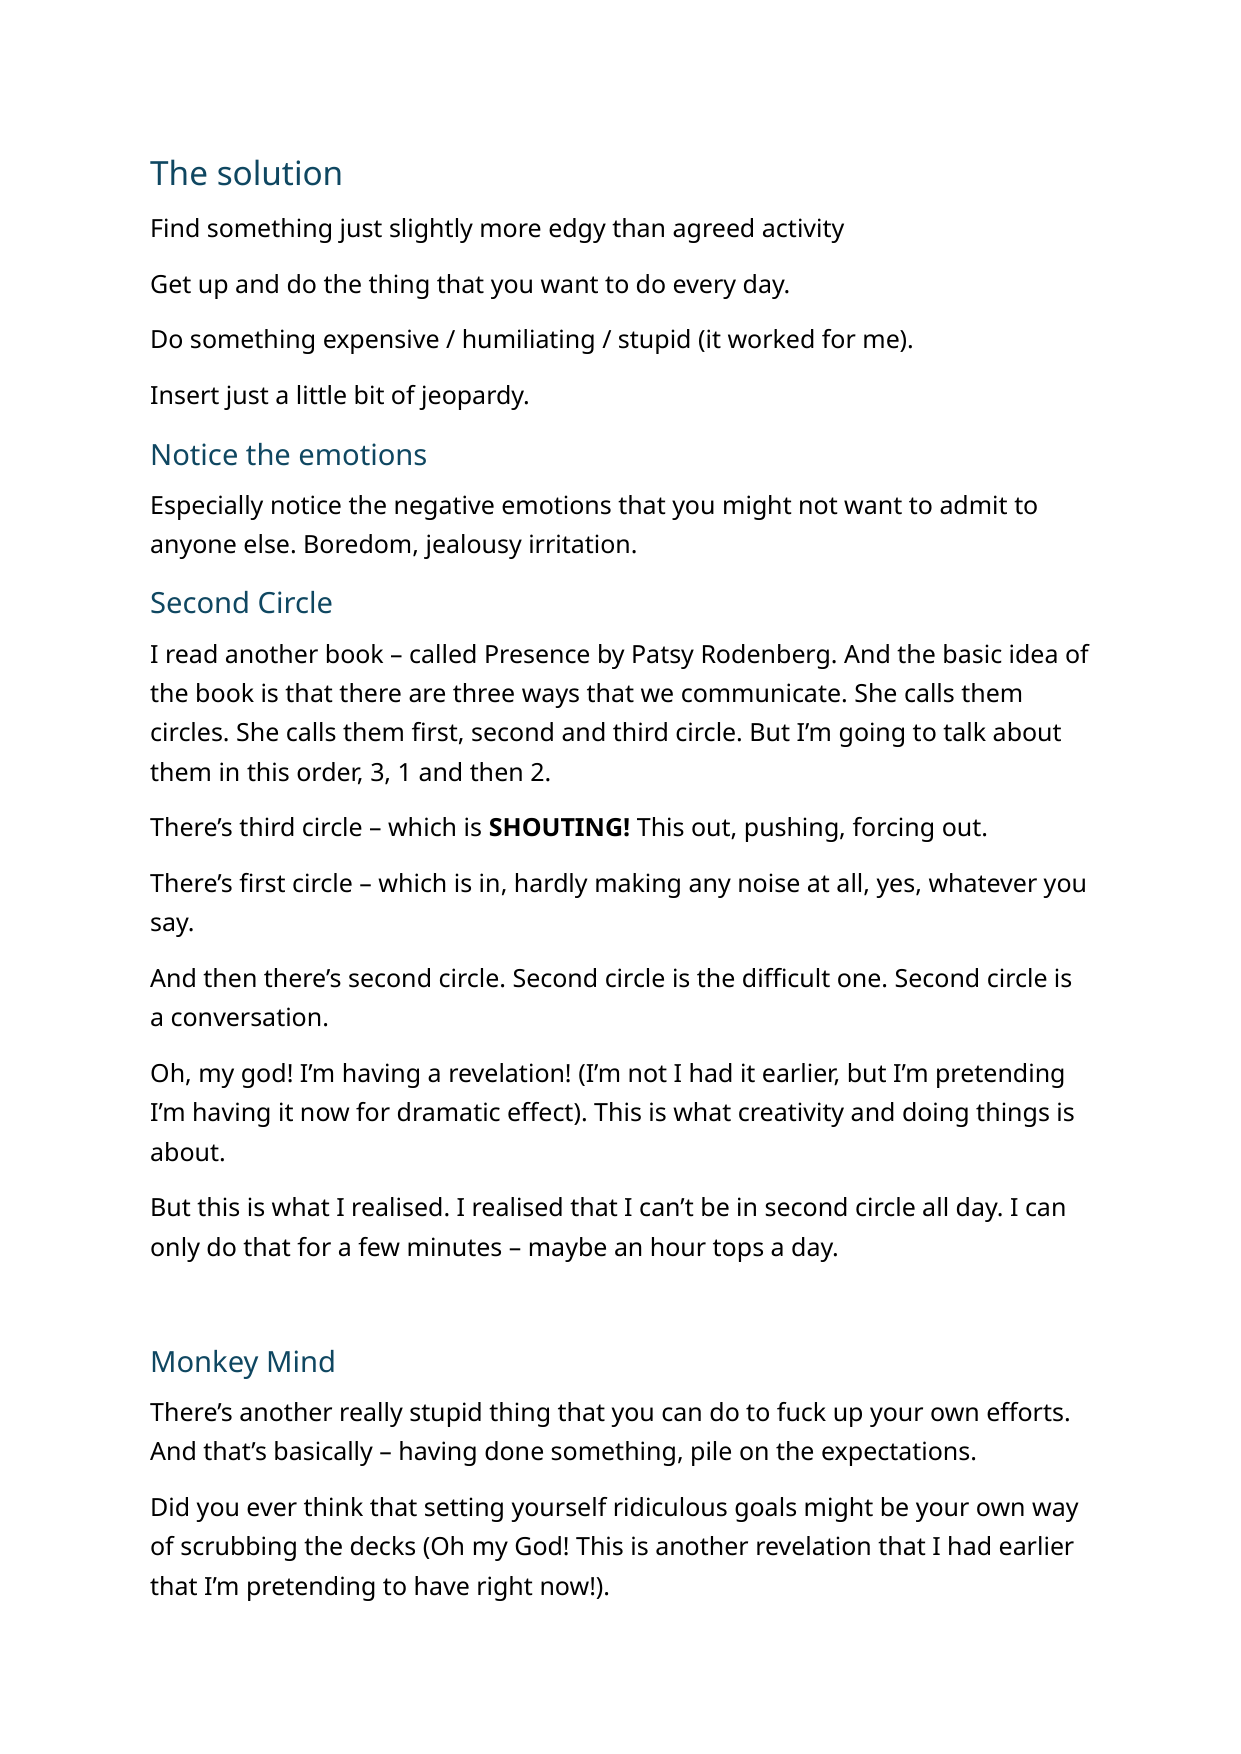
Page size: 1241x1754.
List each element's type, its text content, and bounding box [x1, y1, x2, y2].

text But this is what I realised. I realised that I can’t be in second circle all day. I can only do that for a few minutes – maybe an hour tops a day. [150, 1190, 1090, 1263]
subtitle Monkey Mind [150, 1341, 1090, 1381]
subtitle The solution [150, 150, 1090, 195]
subtitle Notice the emotions [150, 434, 1090, 473]
text Do something expensive / humiliating / stupid (it worked for me). [150, 322, 1090, 356]
text Oh, my god! I’m having a revelation! (I’m not I had it earlier, but I’m pretending I’m having it now for dramatic effect). This is what creativity and doing things is about. [150, 1056, 1090, 1168]
text Insert just a little bit of jeopardy. [150, 378, 1090, 412]
text I read another book – called Presence by Patsy Rodenberg. And the basic idea of the book is that there are three ways that we communicate. She calls them circles. She calls them first, second and third circle. But I’m going to talk about them in this order, 3, 1 and then 2. [150, 637, 1090, 788]
text Find something just slightly more edgy than agreed activity [150, 211, 1090, 244]
text And then there’s second circle. Second circle is the difficult one. Second circle is a conversation. [150, 961, 1090, 1034]
text There’s first circle – which is in, hardly making any noise at all, yes, whatever you say. [150, 866, 1090, 939]
text Get up and do the thing that you want to do every day. [150, 266, 1090, 300]
text There’s third circle – which is SHOUTING! This out, pushing, forcing out. [150, 810, 1090, 844]
text Especially notice the negative emotions that you might not want to admit to anyone else. Boredom, jealousy irritation. [150, 488, 1090, 561]
subtitle Second Circle [150, 583, 1090, 622]
